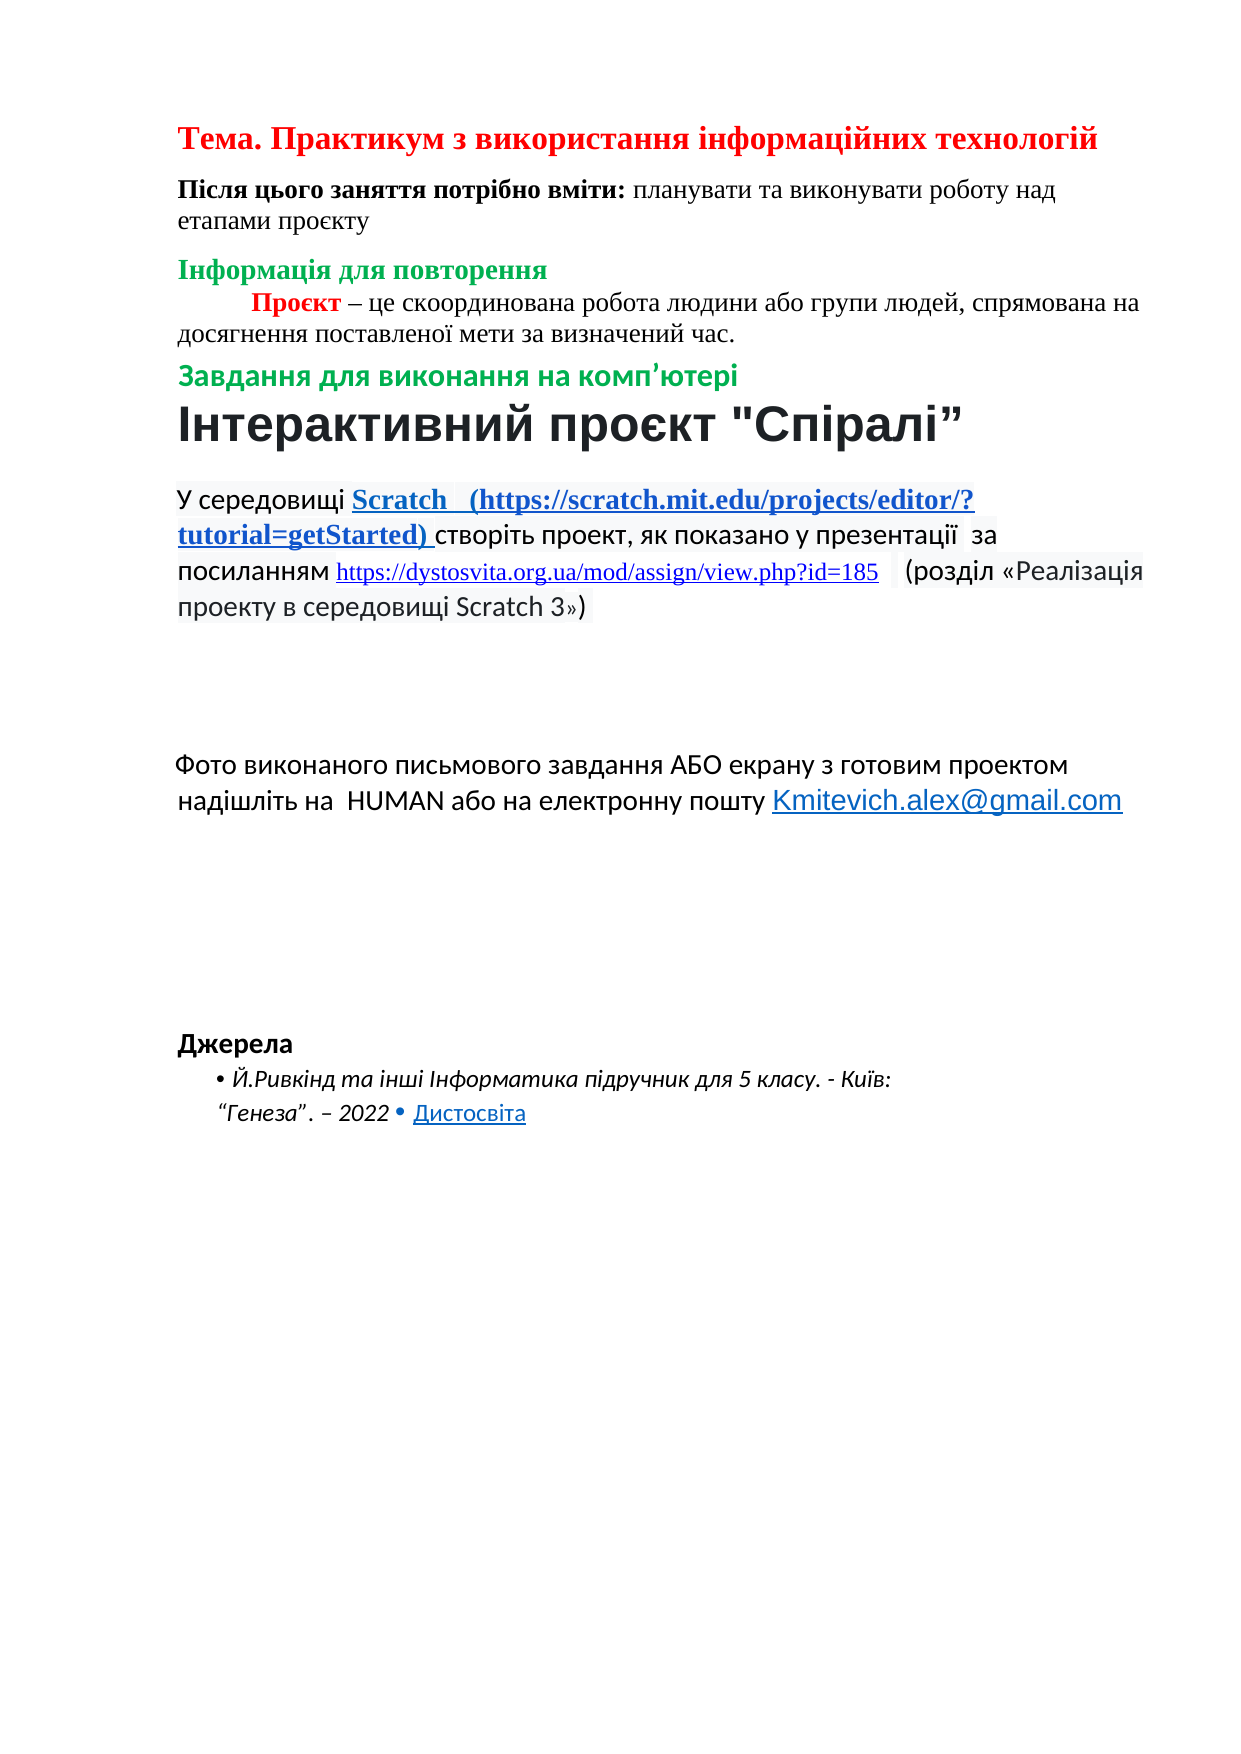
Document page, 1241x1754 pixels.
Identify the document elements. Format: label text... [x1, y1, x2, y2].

subtitle Інтерактивний проєкт "Спіралі” [177, 394, 1152, 452]
text У середовищі Scratch (https://scratch.mit.edu/projects/editor/?tutorial=getStarted) створіть проект, як показано у презентації за посиланням https://dystosvita.org.ua/mod/assign/view.php?id=185 (розділ «Реалізація проекту в середовищі Scratch 3») [176, 481, 1150, 623]
text Проєкт – це скоординована робота людини або групи людей, спрямована на досягнення поставленої мети за визначений час. [177, 286, 1152, 348]
text Фото виконаного письмового завдання АБО екрану з готовим проектом надішліть на HUMAN або на електронну пошту Kmitevich.alex@gmail.com [174, 746, 1131, 818]
text Після цього заняття потрібно вміти: планувати та виконувати роботу над етапами проєкту [177, 173, 1152, 235]
text Завдання для виконання на комп’ютері [178, 354, 1152, 394]
text • Й.Ривкінд та інші Інформатика підручник для 5 класу. - Київ: “Генеза”. – 2022 • Дистосвіта [216, 1063, 984, 1127]
text Інформація для повторення [177, 252, 1152, 286]
text Джерела [177, 1025, 1152, 1060]
text Тема. Практикум з використання інформаційних технологій [177, 118, 1152, 156]
